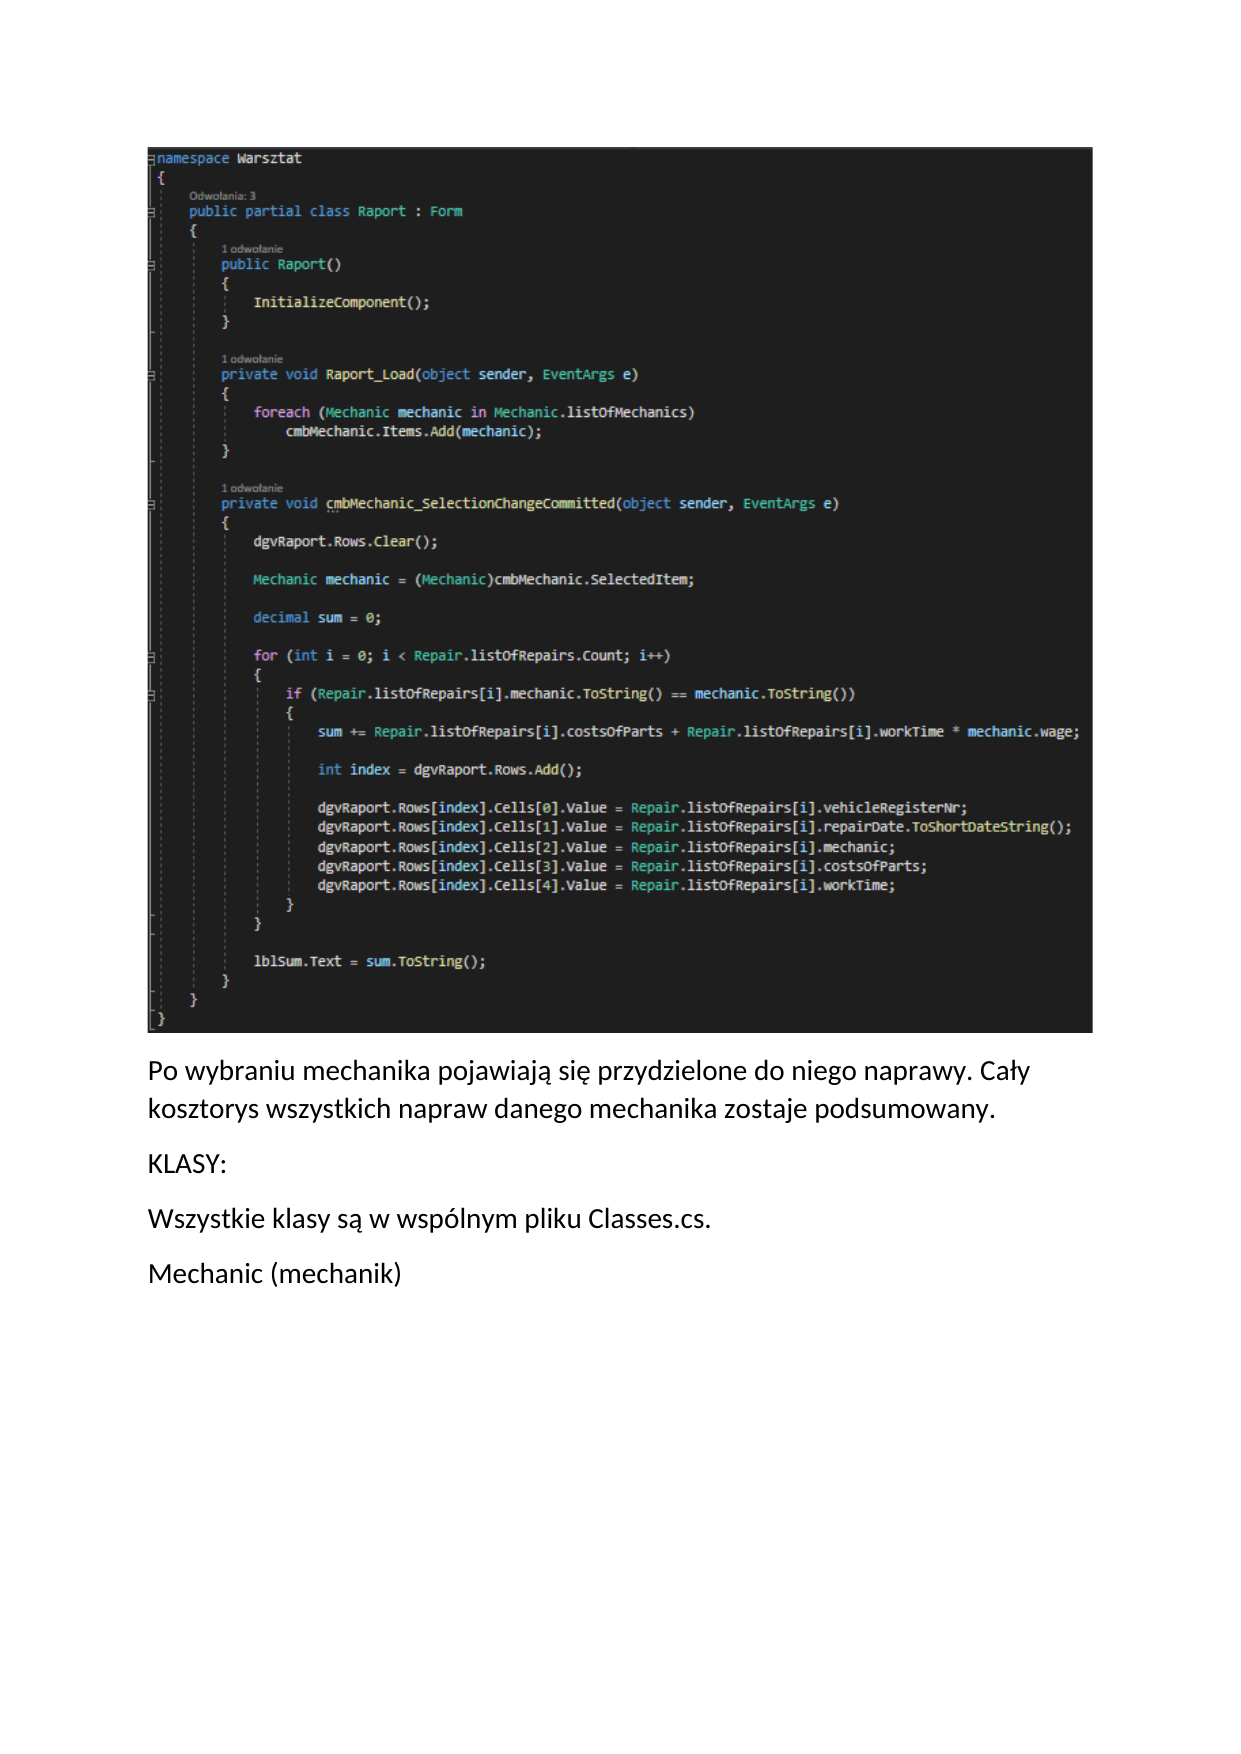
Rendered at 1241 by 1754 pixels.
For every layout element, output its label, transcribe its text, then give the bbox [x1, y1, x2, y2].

picture [147, 147, 1093, 1033]
text Po wybraniu mechanika pojawiają się przydzielone do niego naprawy. Cały kosztorys wszystkich napraw danego mechanika zostaje podsumowany. [148, 1052, 1093, 1126]
text Wszystkie klasy są w wspólnym pliku Classes.cs. [148, 1200, 1093, 1236]
text Mechanic (mechanik) [148, 1256, 1093, 1291]
text KLASY: [148, 1145, 1093, 1181]
